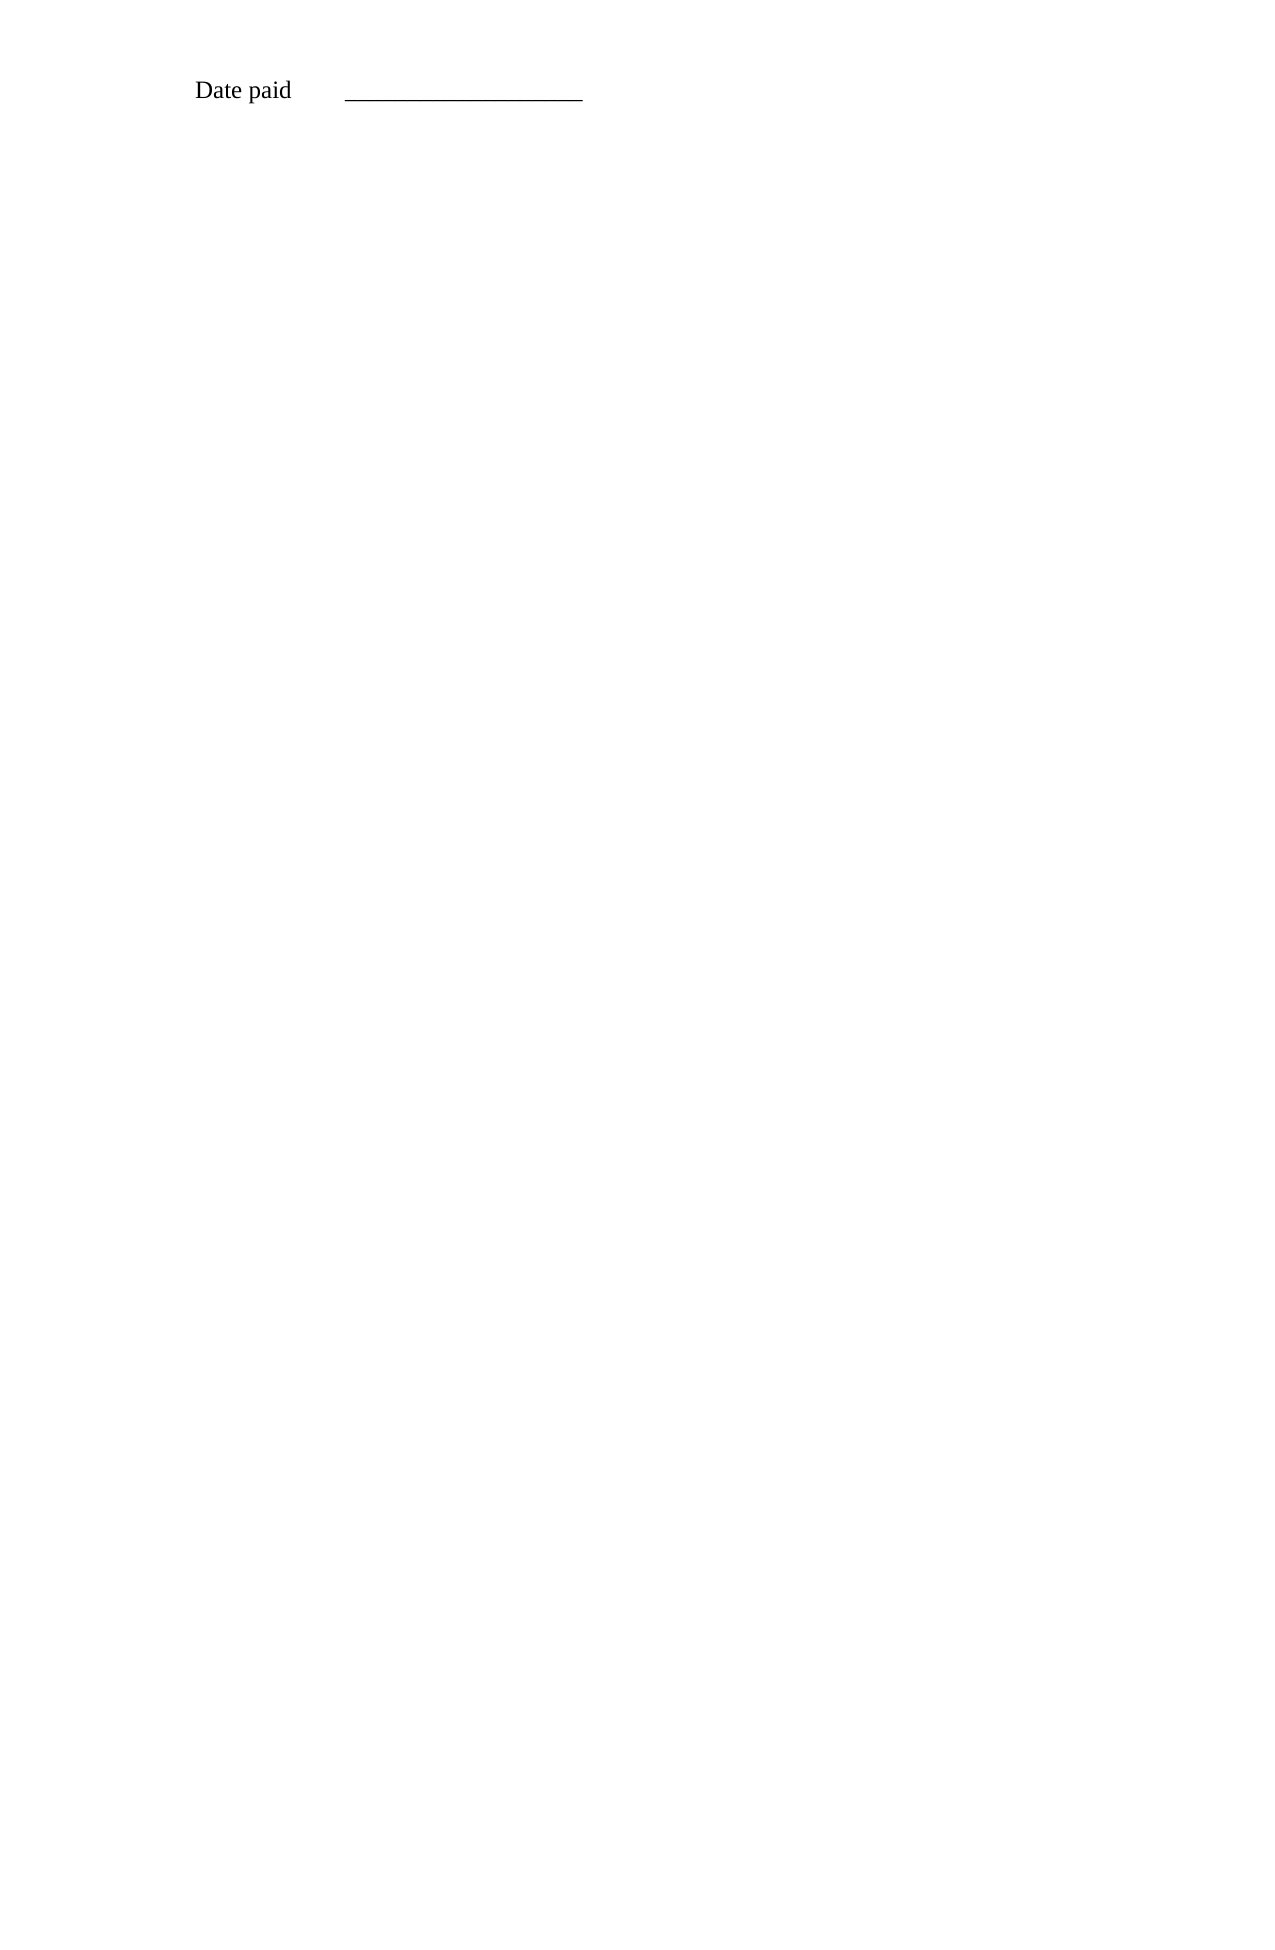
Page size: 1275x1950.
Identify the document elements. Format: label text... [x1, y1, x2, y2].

text Date paid ___________________ [120, 75, 1155, 104]
